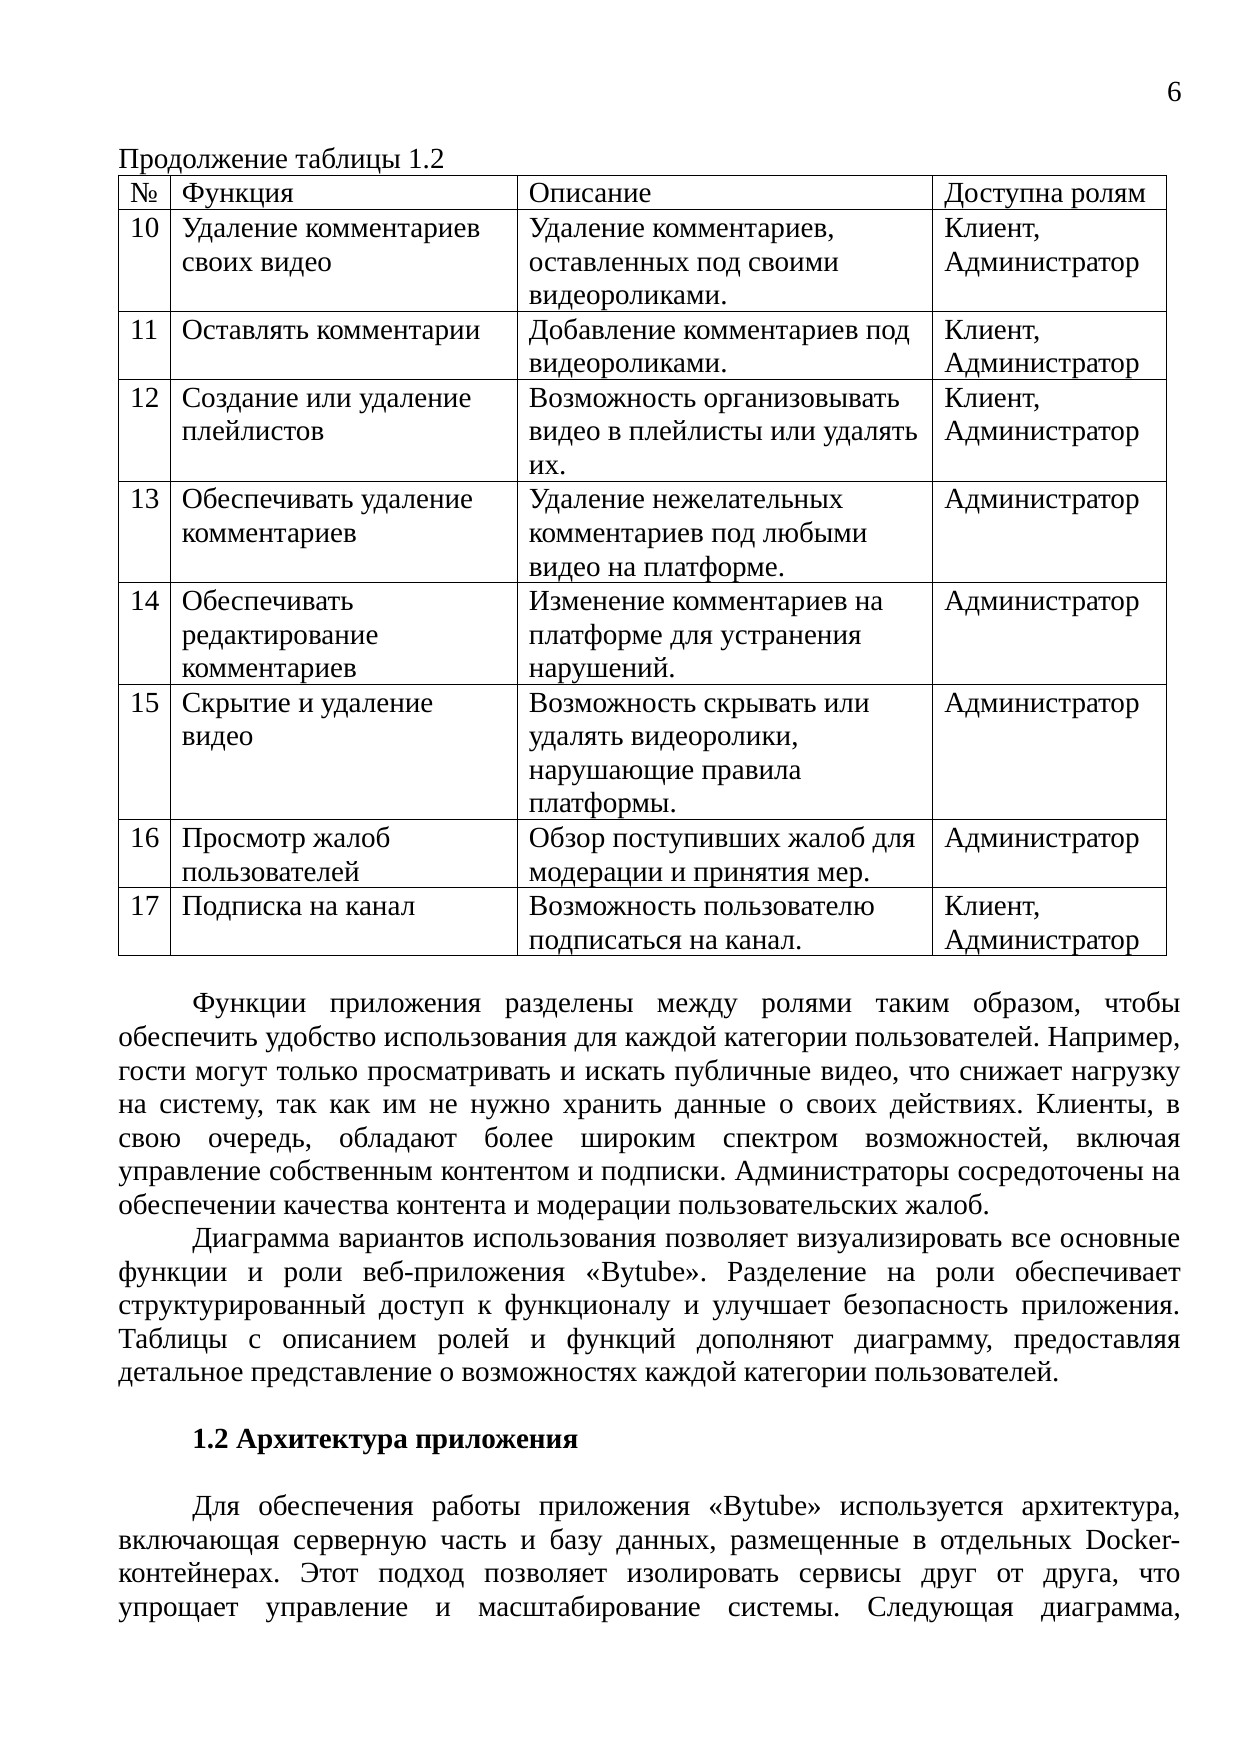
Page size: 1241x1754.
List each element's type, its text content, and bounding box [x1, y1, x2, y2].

table_cell 13 [119, 482, 170, 582]
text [118, 1488, 1181, 1622]
table_cell Добавление комментариев под видеороликами. [518, 312, 932, 379]
table_cell Клиент, Администратор [933, 210, 1166, 311]
table_cell Клиент, Администратор [933, 312, 1166, 379]
table_header № [119, 176, 170, 209]
text Функции приложения разделены между ролями таким образом, чтобы обеспечить удобство использования для каждой категории пользователей. Например, гости могут только просматривать и искать публичные видео, что снижает нагрузку на систему, так как им не нужно хранить данные о своих действиях. Клиенты, в свою очередь, обладают более широким спектром возможностей, включая управление собственным контентом и подписки. Администраторы сосредоточены на обеспечении качества контента и модерации пользовательских жалоб. [118, 986, 1181, 1220]
table_cell Возможность пользователю подписаться на канал. [518, 888, 932, 955]
text Диаграмма вариантов использования позволяет визуализировать все основные функции и роли веб-приложения «Bytube». Разделение на роли обеспечивает структурированный доступ к функционалу и улучшает безопасность приложения. Таблицы с описанием ролей и функций дополняют диаграмму, предоставляя детальное представление о возможностях каждой категории пользователей. [118, 1220, 1181, 1388]
table_cell Администратор [933, 685, 1166, 819]
table_cell 15 [119, 685, 170, 819]
table_cell Клиент, Администратор [933, 888, 1166, 955]
table_header Доступна ролям [933, 176, 1166, 209]
table_cell 12 [119, 380, 170, 481]
table_cell Администратор [933, 482, 1166, 582]
table_cell Подписка на канал [171, 888, 517, 955]
table_cell Удаление комментариев, оставленных под своими видеороликами. [518, 210, 932, 311]
table_cell 11 [119, 312, 170, 379]
table_cell Администратор [933, 583, 1166, 684]
table_cell Клиент, Администратор [933, 380, 1166, 481]
text Продолжение таблицы 1.2 [118, 141, 1181, 174]
subtitle Архитектура приложения [192, 1421, 1181, 1455]
table_cell Возможность скрывать или удалять видеоролики, нарушающие правила платформы. [518, 685, 932, 819]
table_cell Обзор поступивших жалоб для модерации и принятия мер. [518, 820, 932, 887]
table_cell 17 [119, 888, 170, 955]
table_cell Оставлять комментарии [171, 312, 517, 379]
table_cell Администратор [933, 820, 1166, 887]
table_cell 10 [119, 210, 170, 311]
table_cell Удаление комментариев своих видео [171, 210, 517, 311]
table_header Описание [518, 176, 932, 209]
table_cell Обеспечивать удаление комментариев [171, 482, 517, 582]
table_cell Создание или удаление плейлистов [171, 380, 517, 481]
table_cell Просмотр жалоб пользователей [171, 820, 517, 887]
table_header Функция [171, 176, 517, 209]
table_cell Возможность организовывать видео в плейлисты или удалять их. [518, 380, 932, 481]
table_cell Удаление нежелательных комментариев под любыми видео на платформе. [518, 482, 932, 582]
table_cell 14 [119, 583, 170, 684]
table_cell Изменение комментариев на платформе для устранения нарушений. [518, 583, 932, 684]
table_cell Скрытие и удаление видео [171, 685, 517, 819]
table_cell 16 [119, 820, 170, 887]
table_cell Обеспечивать редактирование комментариев [171, 583, 517, 684]
